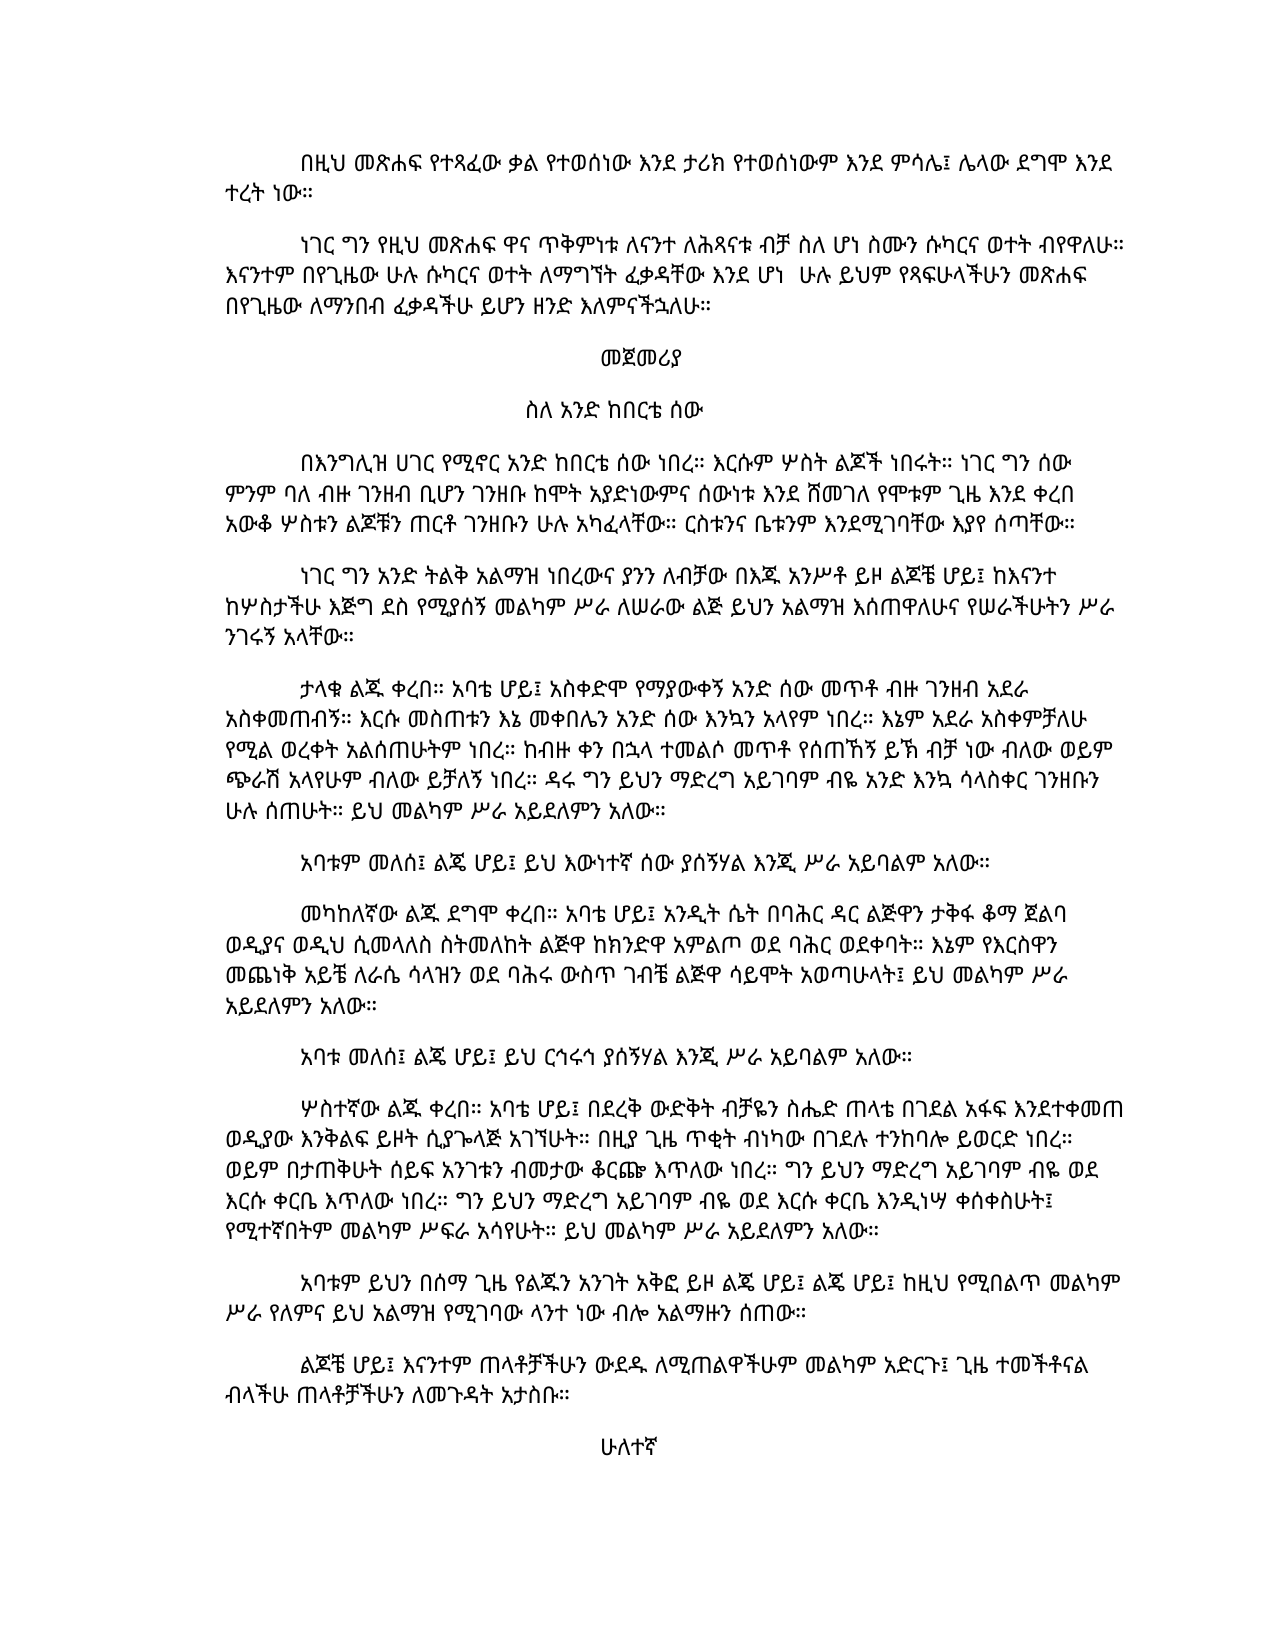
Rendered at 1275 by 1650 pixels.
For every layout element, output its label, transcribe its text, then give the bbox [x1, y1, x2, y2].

text ሦስተኛው ልጁ ቀረበ። አባቴ ሆይ፤ በደረቅ ውድቅት ብቻዬን ስሔድ ጠላቴ በገደል አፋፍ እንደተቀመጠ ወዲያው እንቅልፍ ይዞት ሲያጐላጅ አገኘሁት። በዚያ ጊዜ ጥቂት ብነካው በገደሉ ተንከባሎ ይወርድ ነበረ። ወይም በታጠቅሁት ሰይፍ አንገቱን ብመታው ቆርጬ እጥለው ነበረ። ግን ይህን ማድረግ አይገባም ብዬ ወደ እርሱ ቀርቤ እጥለው ነበረ። ግን ይህን ማድረግ አይገባም ብዬ ወደ እርሱ ቀርቤ እንዲነሣ ቀሰቀስሁት፤ የሚተኛበትም መልካም ሥፍራ አሳየሁት። ይህ መልካም ሥራ አይደለምን አለው። [225, 1096, 1125, 1245]
text ነገር ግን የዚህ መጽሐፍ ዋና ጥቅምነቱ ለናንተ ለሕጻናቱ ብቻ ስለ ሆነ ስሙን ሱካርና ወተት ብየዋለሁ። እናንተም በየጊዜው ሁሉ ሱካርና ወተት ለማግኘት ፈቃዳቸው እንደ ሆነ ሁሉ ይህም የጻፍሁላችሁን መጽሐፍ በየጊዜው ለማንበብ ፈቃዳችሁ ይሆን ዘንድ እለምናችኋለሁ። [225, 232, 1125, 320]
text ልጆቼ ሆይ፤ እናንተም ጠላቶቻችሁን ውደዱ ለሚጠልዋችሁም መልካም አድርጉ፤ ጊዜ ተመችቶናል ብላችሁ ጠላቶቻችሁን ለመጉዳት አታስቡ። [225, 1352, 1125, 1409]
text በዚህ መጽሐፍ የተጻፈው ቃል የተወሰነው እንደ ታሪክ የተወሰነውም እንደ ምሳሌ፤ ሌላው ደግሞ እንደ ተረት ነው። [225, 150, 1125, 207]
text አባቱ መለሰ፤ ልጄ ሆይ፤ ይህ ርኅሩኅ ያሰኝሃል እንጂ ሥራ አይባልም አለው። [225, 1044, 1125, 1071]
text መጀመሪያ [225, 345, 1125, 371]
text ታላቁ ልጁ ቀረበ። አባቴ ሆይ፤ አስቀድሞ የማያውቀኝ አንድ ሰው መጥቶ ብዙ ገንዘብ አደራ አስቀመጠብኝ። እርሱ መስጠቱን እኔ መቀበሌን አንድ ሰው እንኳን አላየም ነበረ። እኔም አደራ አስቀምቻለሁ የሚል ወረቀት አልሰጠሁትም ነበረ። ከብዙ ቀን በኋላ ተመልሶ መጥቶ የሰጠኸኝ ይኽ ብቻ ነው ብለው ወይም ጭራሽ አላየሁም ብለው ይቻለኝ ነበረ። ዳሩ ግን ይህን ማድረግ አይገባም ብዬ አንድ እንኳ ሳላስቀር ገንዘቡን ሁሉ ሰጠሁት። ይህ መልካም ሥራ አይደለምን አለው። [225, 676, 1125, 825]
text መካከለኛው ልጁ ደግሞ ቀረበ። አባቴ ሆይ፤ አንዲት ሴት በባሕር ዳር ልጅዋን ታቅፋ ቆማ ጀልባ ወዲያና ወዲህ ሲመላለስ ስትመለከት ልጅዋ ከክንድዋ አምልጦ ወደ ባሕር ወደቀባት። እኔም የእርስዋን መጨነቅ አይቼ ለራሴ ሳላዝን ወደ ባሕሩ ውስጥ ገብቼ ልጅዋ ሳይሞት አወጣሁላት፤ ይህ መልካም ሥራ አይደለምን አለው። [225, 901, 1125, 1020]
text በእንግሊዝ ሀገር የሚኖር አንድ ከበርቴ ሰው ነበረ። እርሱም ሦስት ልጆች ነበሩት። ነገር ግን ሰው ምንም ባለ ብዙ ገንዘብ ቢሆን ገንዘቡ ከሞት አያድነውምና ሰውነቱ እንደ ሸመገለ የሞቱም ጊዜ እንደ ቀረበ አውቆ ሦስቱን ልጆቹን ጠርቶ ገንዘቡን ሁሉ አካፈላቸው። ርስቱንና ቤቱንም እንደሚገባቸው እያየ ሰጣቸው። [225, 450, 1125, 538]
text ነገር ግን አንድ ትልቅ አልማዝ ነበረውና ያንን ለብቻው በእጁ አንሥቶ ይዞ ልጆቼ ሆይ፤ ከእናንተ ከሦስታችሁ እጅግ ደስ የሚያሰኝ መልካም ሥራ ለሠራው ልጅ ይህን አልማዝ እሰጠዋለሁና የሠራችሁትን ሥራ ንገሩኝ አላቸው። [225, 563, 1125, 651]
text አባቱም መለሰ፤ ልጄ ሆይ፤ ይህ እውነተኛ ሰው ያሰኝሃል እንጂ ሥራ አይባልም አለው። [225, 850, 1125, 876]
text ሁለተኛ [225, 1434, 1125, 1461]
text አባቱም ይህን በሰማ ጊዜ የልጁን አንገት አቅፎ ይዞ ልጄ ሆይ፤ ልጄ ሆይ፤ ከዚህ የሚበልጥ መልካም ሥራ የለምና ይህ አልማዝ የሚገባው ላንተ ነው ብሎ አልማዙን ሰጠው። [225, 1270, 1125, 1327]
text ስለ አንድ ከበርቴ ሰው [225, 397, 1125, 424]
